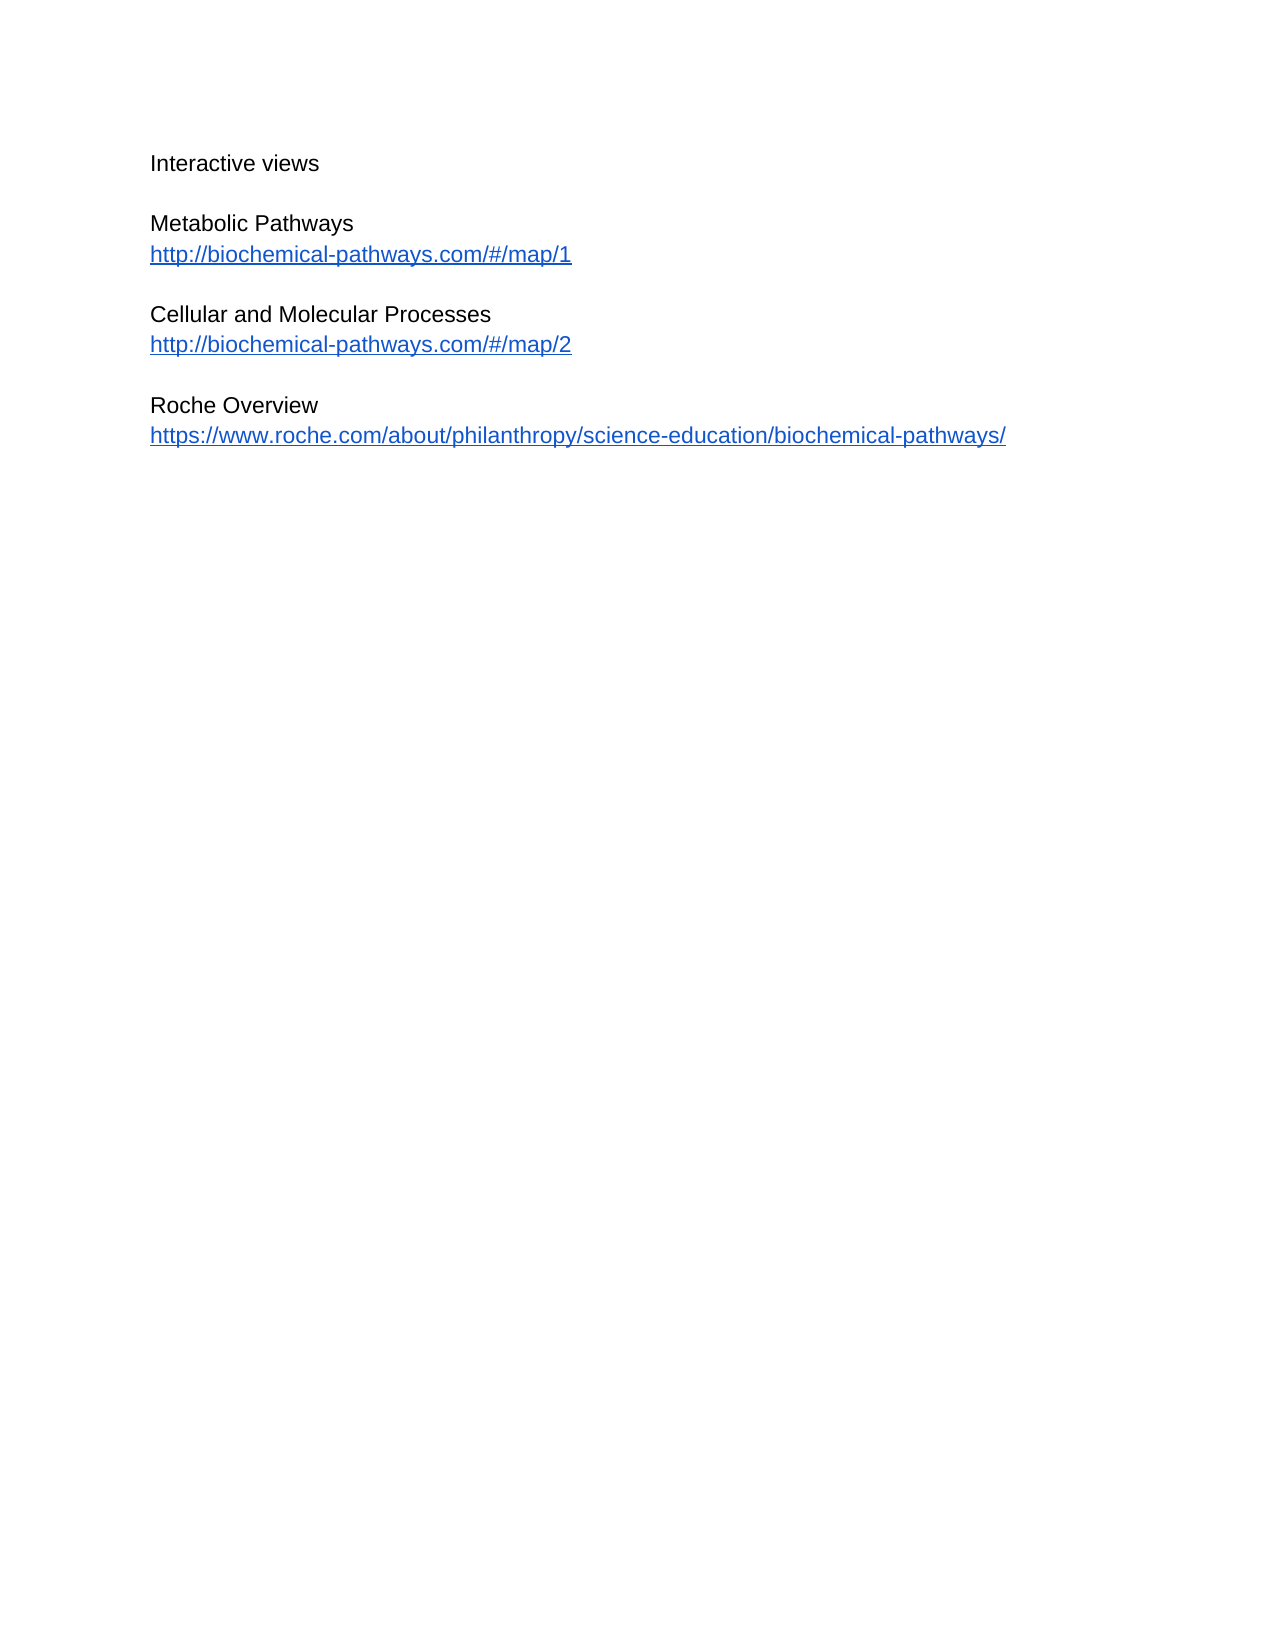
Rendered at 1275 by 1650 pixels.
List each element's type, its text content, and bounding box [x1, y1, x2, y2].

text http://biochemical-pathways.com/#/map/2 [150, 331, 1125, 358]
text Interactive views [150, 150, 1125, 176]
text http://biochemical-pathways.com/#/map/1 [150, 241, 1125, 267]
text Metabolic Pathways [150, 210, 1125, 237]
text Roche Overview [150, 392, 1125, 418]
text Cellular and Molecular Processes [150, 301, 1125, 327]
text https://www.roche.com/about/philanthropy/science-education/biochemical-pathways/ [150, 422, 1125, 448]
